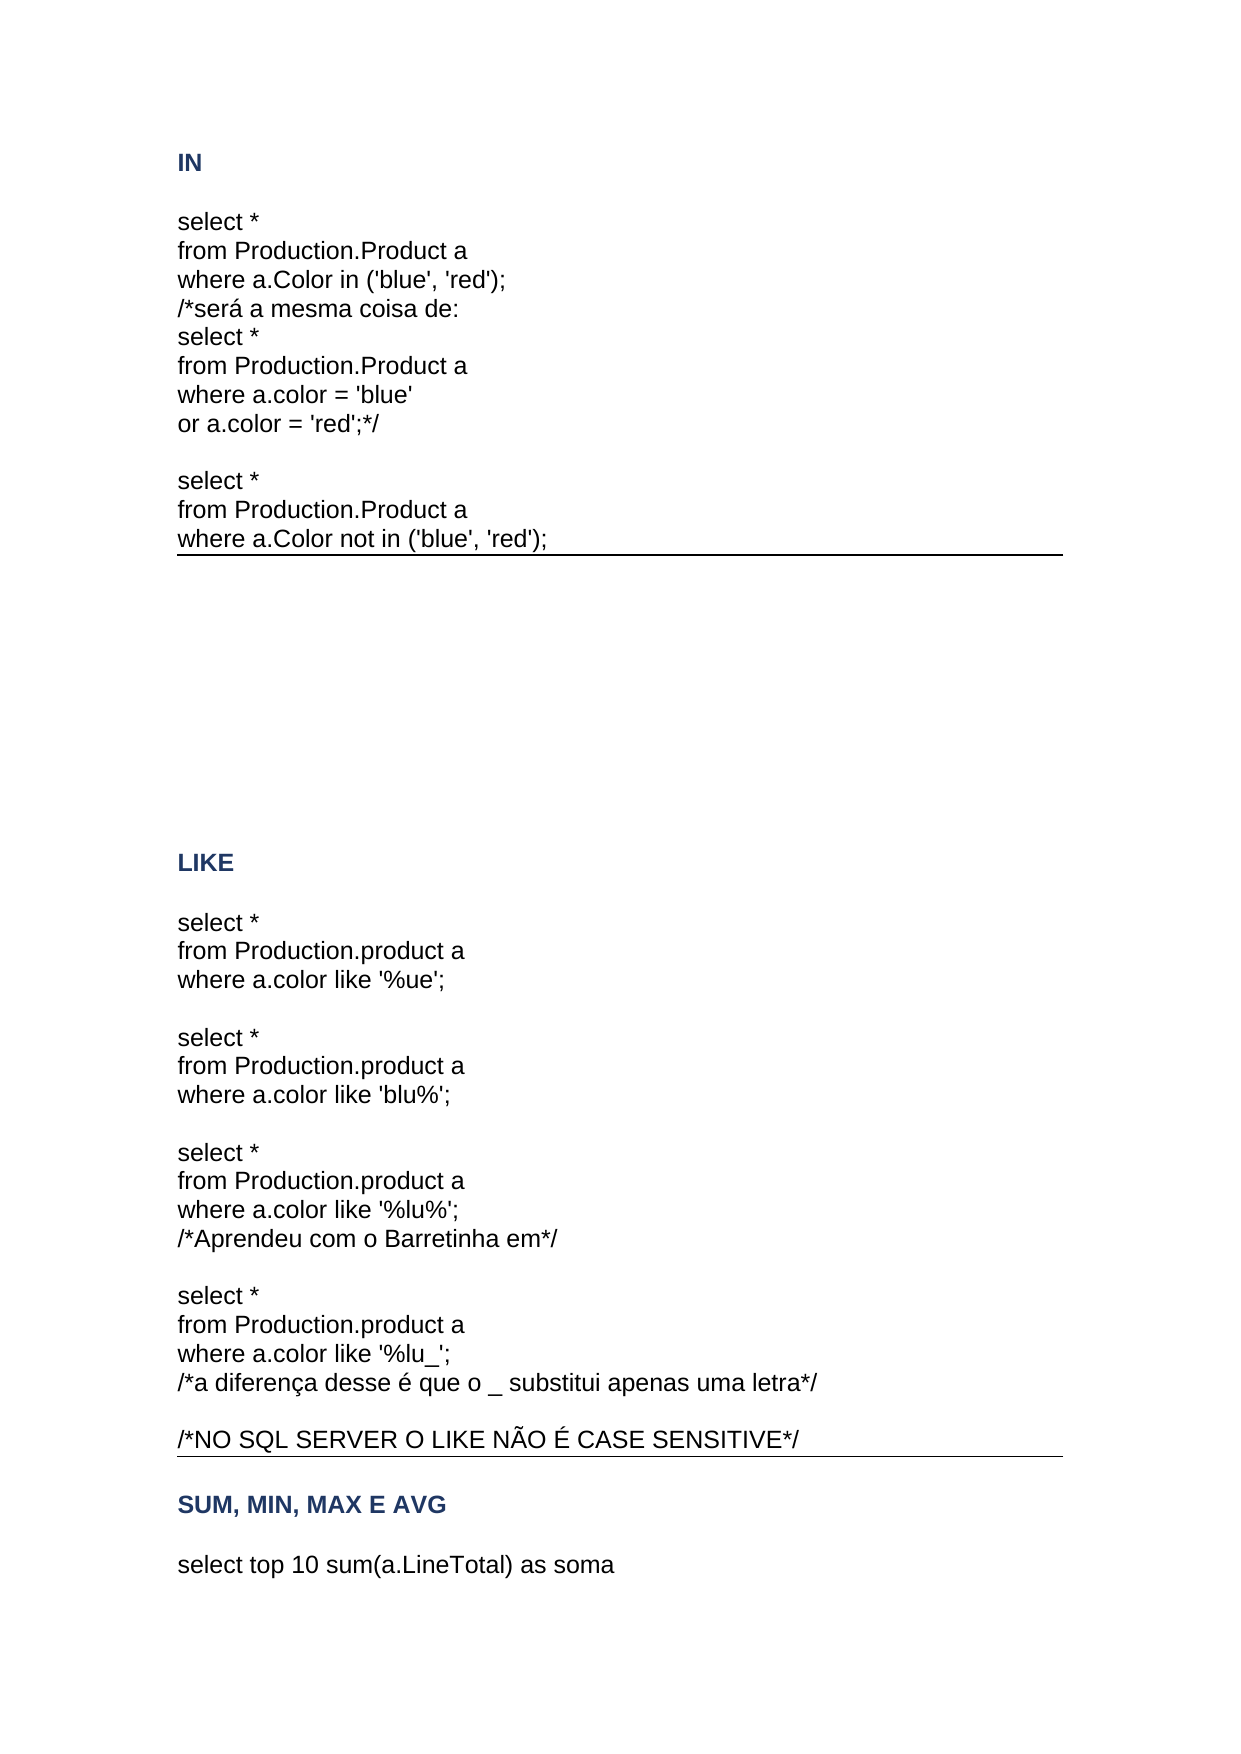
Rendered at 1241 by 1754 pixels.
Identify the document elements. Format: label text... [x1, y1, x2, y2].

text where a.color like 'blu%'; [177, 1080, 1063, 1109]
text from Production.product a [177, 1166, 1063, 1195]
text select * [177, 907, 1063, 936]
text select * [177, 322, 1063, 351]
text from Production.Product a [177, 236, 1063, 265]
subtitle SUM, MIN, MAX E AVG [177, 1490, 1063, 1519]
text where a.color like '%lu%'; [177, 1195, 1063, 1224]
subtitle LIKE [177, 848, 1063, 876]
text select * [177, 1137, 1063, 1166]
text where a.color like '%lu_'; [177, 1339, 1063, 1367]
text from Production.product a [177, 1310, 1063, 1339]
text /*será a mesma coisa de: [177, 294, 1063, 322]
text /*NO SQL SERVER O LIKE NÃO É CASE SENSITIVE*/ [177, 1425, 1063, 1456]
text select * [177, 1281, 1063, 1310]
text select top 10 sum(a.LineTotal) as soma [177, 1550, 1063, 1579]
text from Production.Product a [177, 351, 1063, 380]
text or a.color = 'red';*/ [177, 409, 1063, 437]
text where a.Color not in ('blue', 'red'); [177, 524, 1063, 554]
text select * [177, 207, 1063, 236]
text from Production.product a [177, 1051, 1063, 1080]
text from Production.Product a [177, 495, 1063, 524]
text select * [177, 1022, 1063, 1051]
text where a.Color in ('blue', 'red'); [177, 265, 1063, 294]
text /*a diferença desse é que o _ substitui apenas uma letra*/ [177, 1367, 1063, 1396]
text where a.color = 'blue' [177, 380, 1063, 409]
text select * [177, 466, 1063, 495]
subtitle IN [177, 148, 1063, 176]
text /*Aprendeu com o Barretinha em*/ [177, 1224, 1063, 1252]
text from Production.product a [177, 936, 1063, 965]
text where a.color like '%ue'; [177, 965, 1063, 994]
